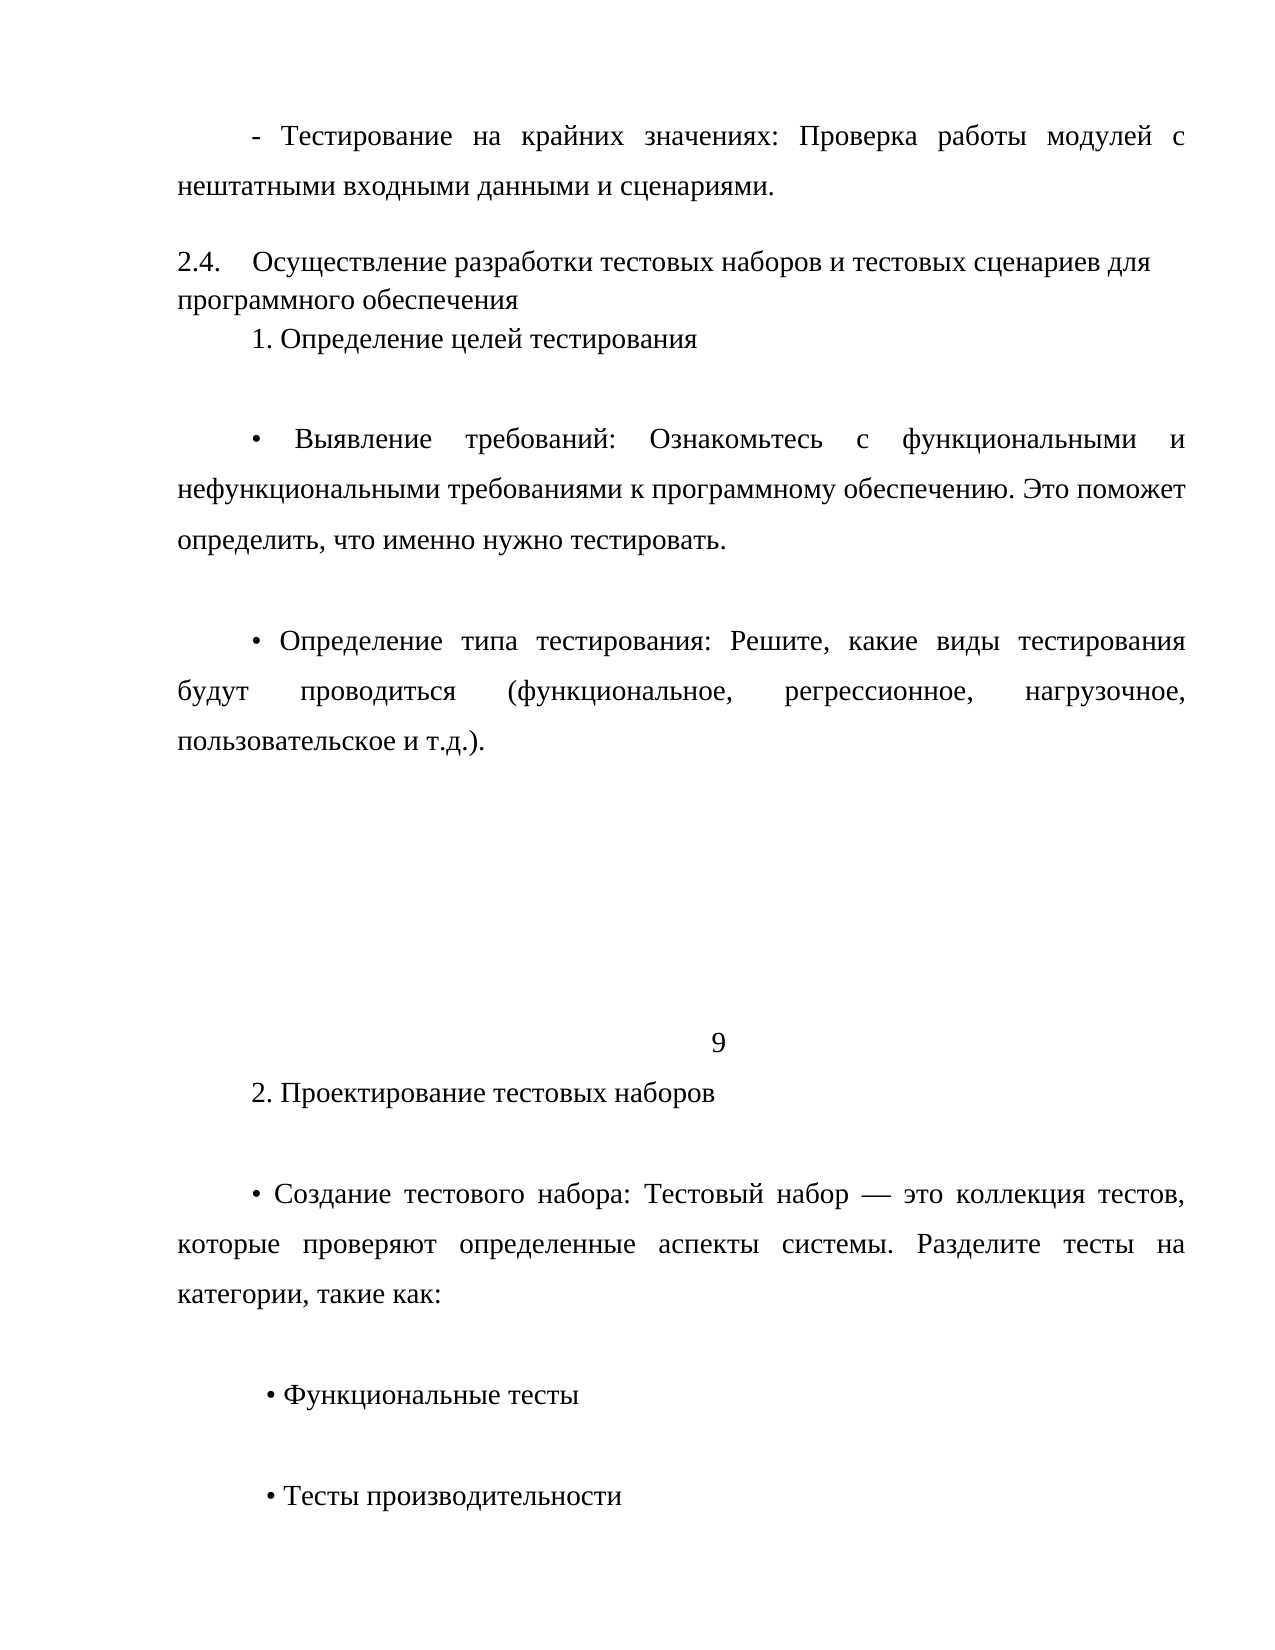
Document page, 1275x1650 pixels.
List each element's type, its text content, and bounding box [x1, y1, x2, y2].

text 1. Определение целей тестирования [177, 321, 1186, 354]
text • Выявление требований: Ознакомьтесь с функциональными и нефункциональными требованиями к программному обеспечению. Это поможет определить, что именно нужно тестировать. [177, 421, 1186, 556]
text • Функциональные тесты [177, 1377, 1186, 1411]
text • Определение типа тестирования: Решите, какие виды тестирования будут проводиться (функциональное, регрессионное, нагрузочное, пользовательское и т.д.). [177, 623, 1186, 757]
text • Создание тестового набора: Тестовый набор — это коллекция тестов, которые проверяют определенные аспекты системы. Разделите тесты на категории, такие как: [177, 1176, 1186, 1310]
text 2. Проектирование тестовых наборов [177, 1075, 1186, 1109]
subtitle 2.4. Осуществление разработки тестовых наборов и тестовых сценариев для программного обеспечения [177, 244, 1186, 316]
text • Тесты производительности [177, 1478, 1186, 1511]
text - Тестирование на крайних значениях: Проверка работы модулей с нештатными входными данными и сценариями. [177, 118, 1186, 202]
text 9 [177, 1025, 1186, 1059]
